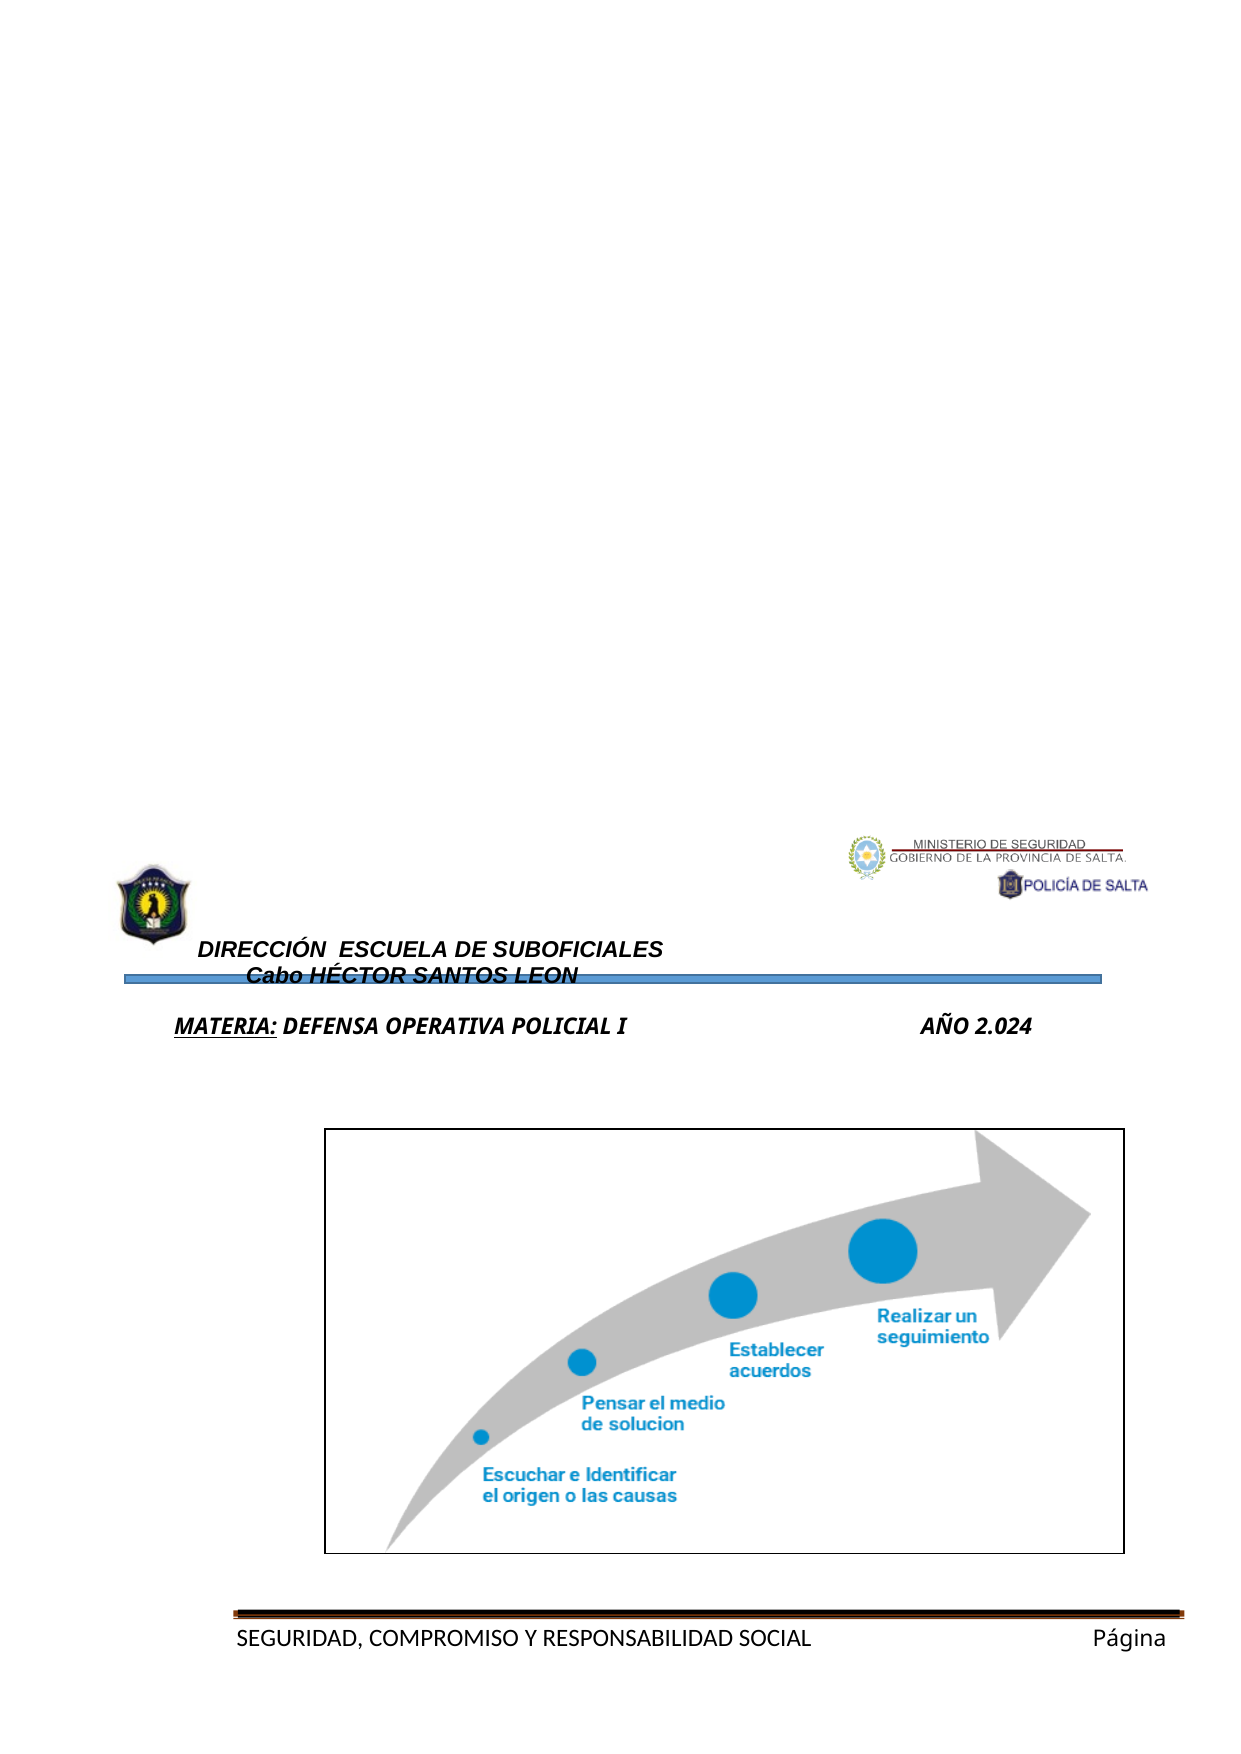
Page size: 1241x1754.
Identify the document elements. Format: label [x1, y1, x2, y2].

picture [108, 855, 198, 958]
picture [848, 835, 1227, 918]
picture [385, 1130, 1091, 1553]
